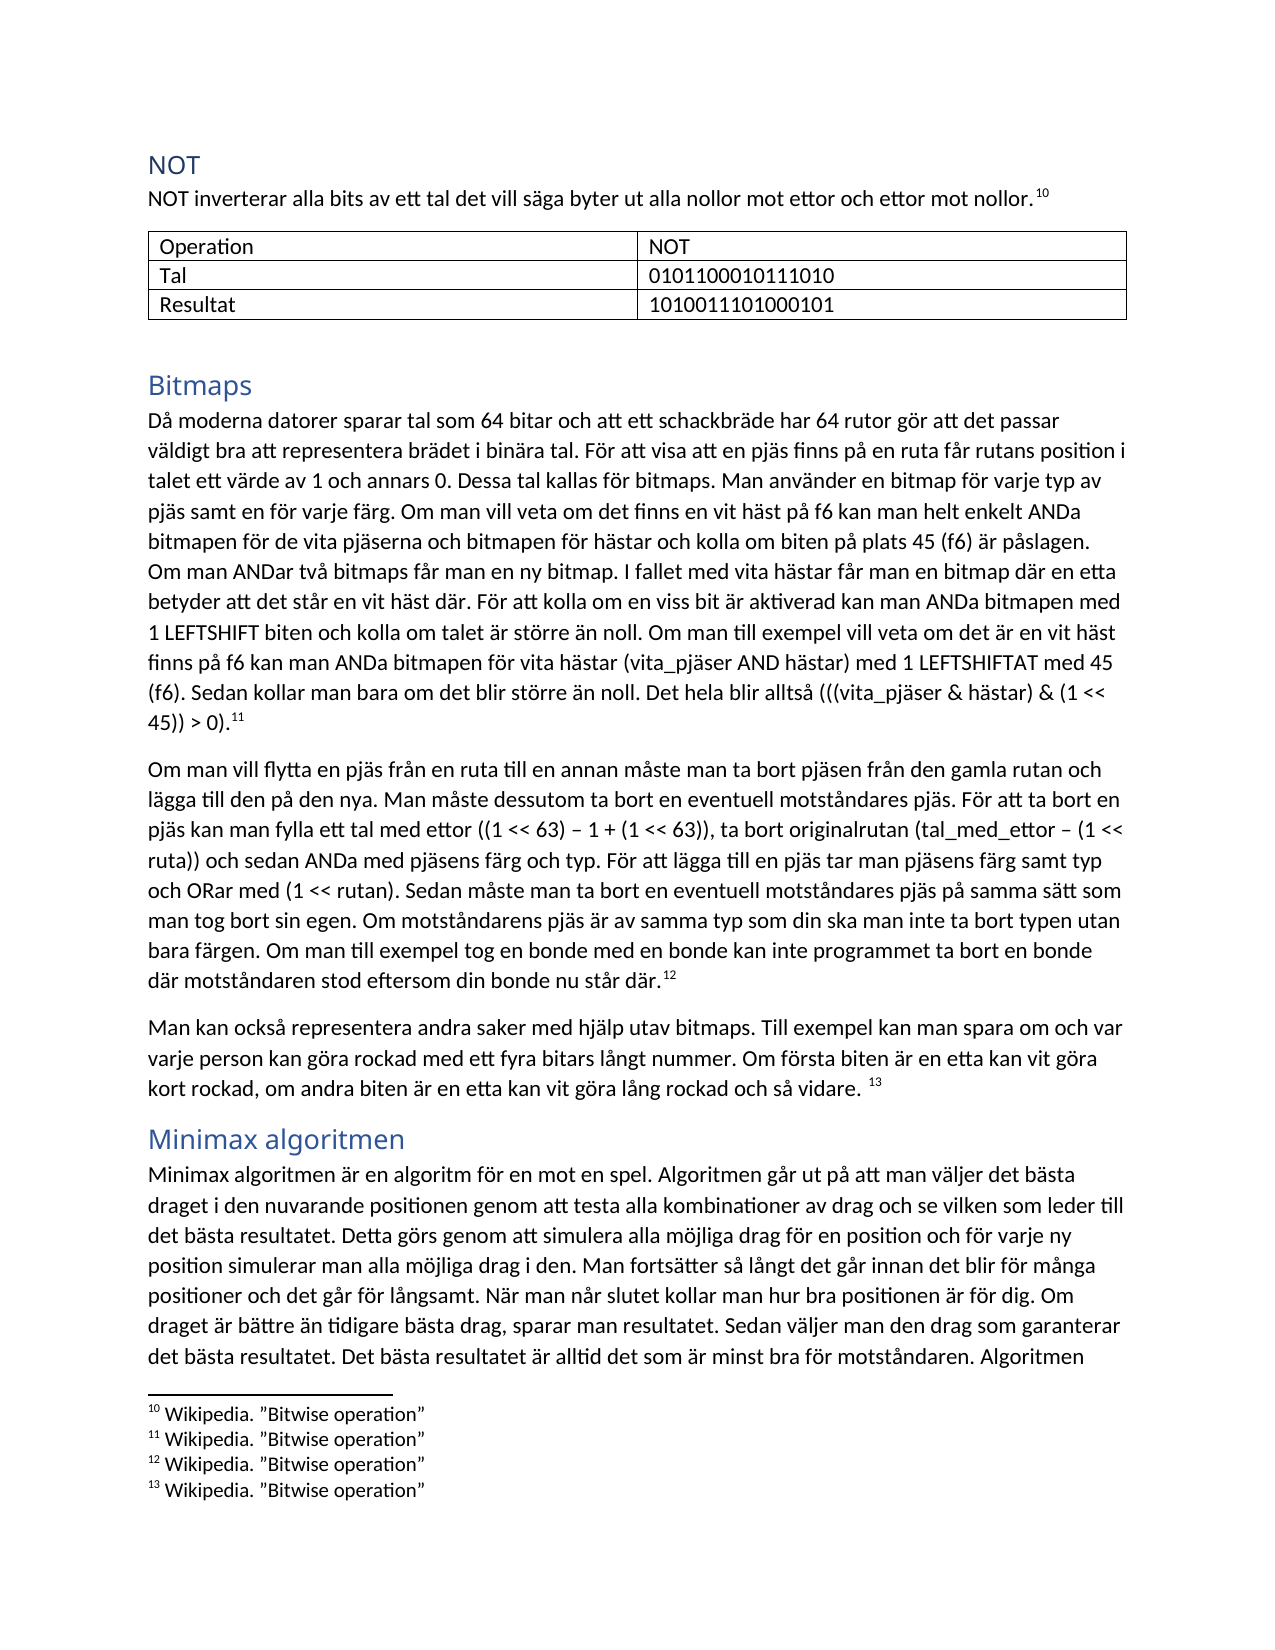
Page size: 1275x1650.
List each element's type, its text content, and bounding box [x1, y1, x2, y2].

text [148, 1161, 1127, 1370]
table_cell Resultat [149, 290, 637, 318]
table_header Operation [149, 232, 637, 260]
subtitle NOT [148, 148, 1127, 182]
table_header NOT [638, 232, 1126, 260]
table_cell 0101100010111010 [638, 261, 1126, 289]
text Då moderna datorer sparar tal som 64 bitar och att ett schackbräde har 64 rutor gör att det passar väldigt bra att representera brädet i binära tal. För att visa att en pjäs finns på en ruta får rutans position i talet ett värde av 1 och annars 0. Dessa tal kallas för bitmaps. Man använder en bitmap för varje typ av pjäs samt en för varje färg. Om man vill veta om det finns en vit häst på f6 kan man helt enkelt ANDa bitmapen för de vita pjäserna och bitmapen för hästar och kolla om biten på plats 45 (f6) är påslagen. Om man ANDar två bitmaps får man en ny bitmap. I fallet med vita hästar får man en bitmap där en etta betyder att det står en vit häst där. För att kolla om en viss bit är aktiverad kan man ANDa bitmapen med 1 LEFTSHIFT biten och kolla om talet är större än noll. Om man till exempel vill veta om det är en vit häst finns på f6 kan man ANDa bitmapen för vita hästar (vita_pjäser AND hästar) med 1 LEFTSHIFTAT med 45 (f6). Sedan kollar man bara om det blir större än noll. Det hela blir alltså (((vita_pjäser & hästar) & (1 << 45)) > 0). [148, 406, 1127, 736]
table_cell 1010011101000101 [638, 290, 1126, 318]
subtitle Minimax algoritmen [148, 1121, 1127, 1158]
table_cell Tal [149, 261, 637, 289]
subtitle Bitmaps [148, 366, 1127, 403]
text NOT inverterar alla bits av ett tal det vill säga byter ut alla nollor mot ettor och ettor mot nollor. [148, 184, 1127, 212]
text Om man vill flytta en pjäs från en ruta till en annan måste man ta bort pjäsen från den gamla rutan och lägga till den på den nya. Man måste dessutom ta bort en eventuell motståndares pjäs. För att ta bort en pjäs kan man fylla ett tal med ettor ((1 << 63) – 1 + (1 << 63)), ta bort originalrutan (tal_med_ettor – (1 << ruta)) och sedan ANDa med pjäsens färg och typ. För att lägga till en pjäs tar man pjäsens färg samt typ och ORar med (1 << rutan). Sedan måste man ta bort en eventuell motståndares pjäs på samma sätt som man tog bort sin egen. Om motståndarens pjäs är av samma typ som din ska man inte ta bort typen utan bara färgen. Om man till exempel tog en bonde med en bonde kan inte programmet ta bort en bonde där motståndaren stod eftersom din bonde nu står där. [148, 755, 1127, 994]
text Man kan också representera andra saker med hjälp utav bitmaps. Till exempel kan man spara om och var varje person kan göra rockad med ett fyra bitars långt nummer. Om första biten är en etta kan vit göra kort rockad, om andra biten är en etta kan vit göra lång rockad och så vidare. [148, 1013, 1127, 1102]
